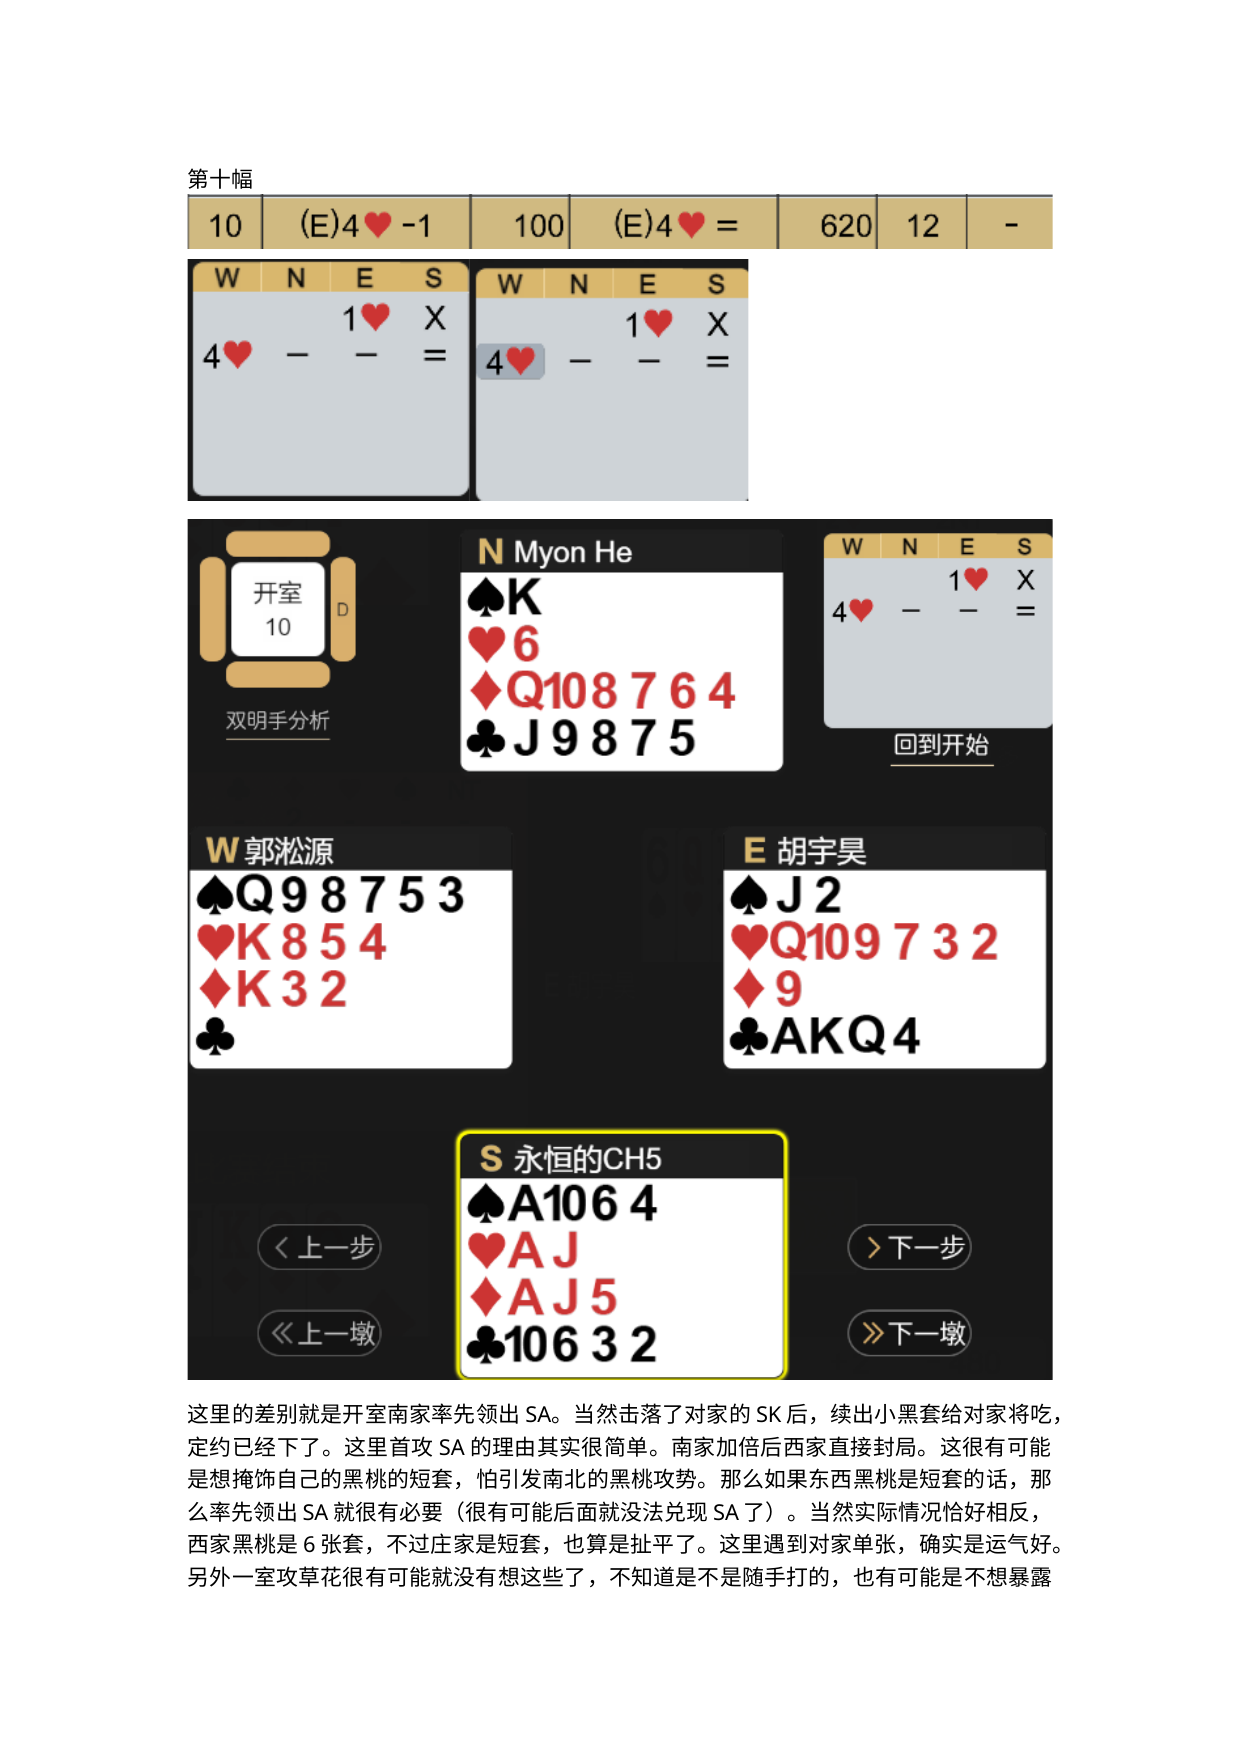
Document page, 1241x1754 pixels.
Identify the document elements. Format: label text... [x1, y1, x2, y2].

picture [187, 519, 1053, 1380]
text 第十幅 [187, 162, 1053, 194]
picture [187, 194, 1053, 249]
picture [187, 259, 749, 501]
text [187, 1397, 1053, 1592]
